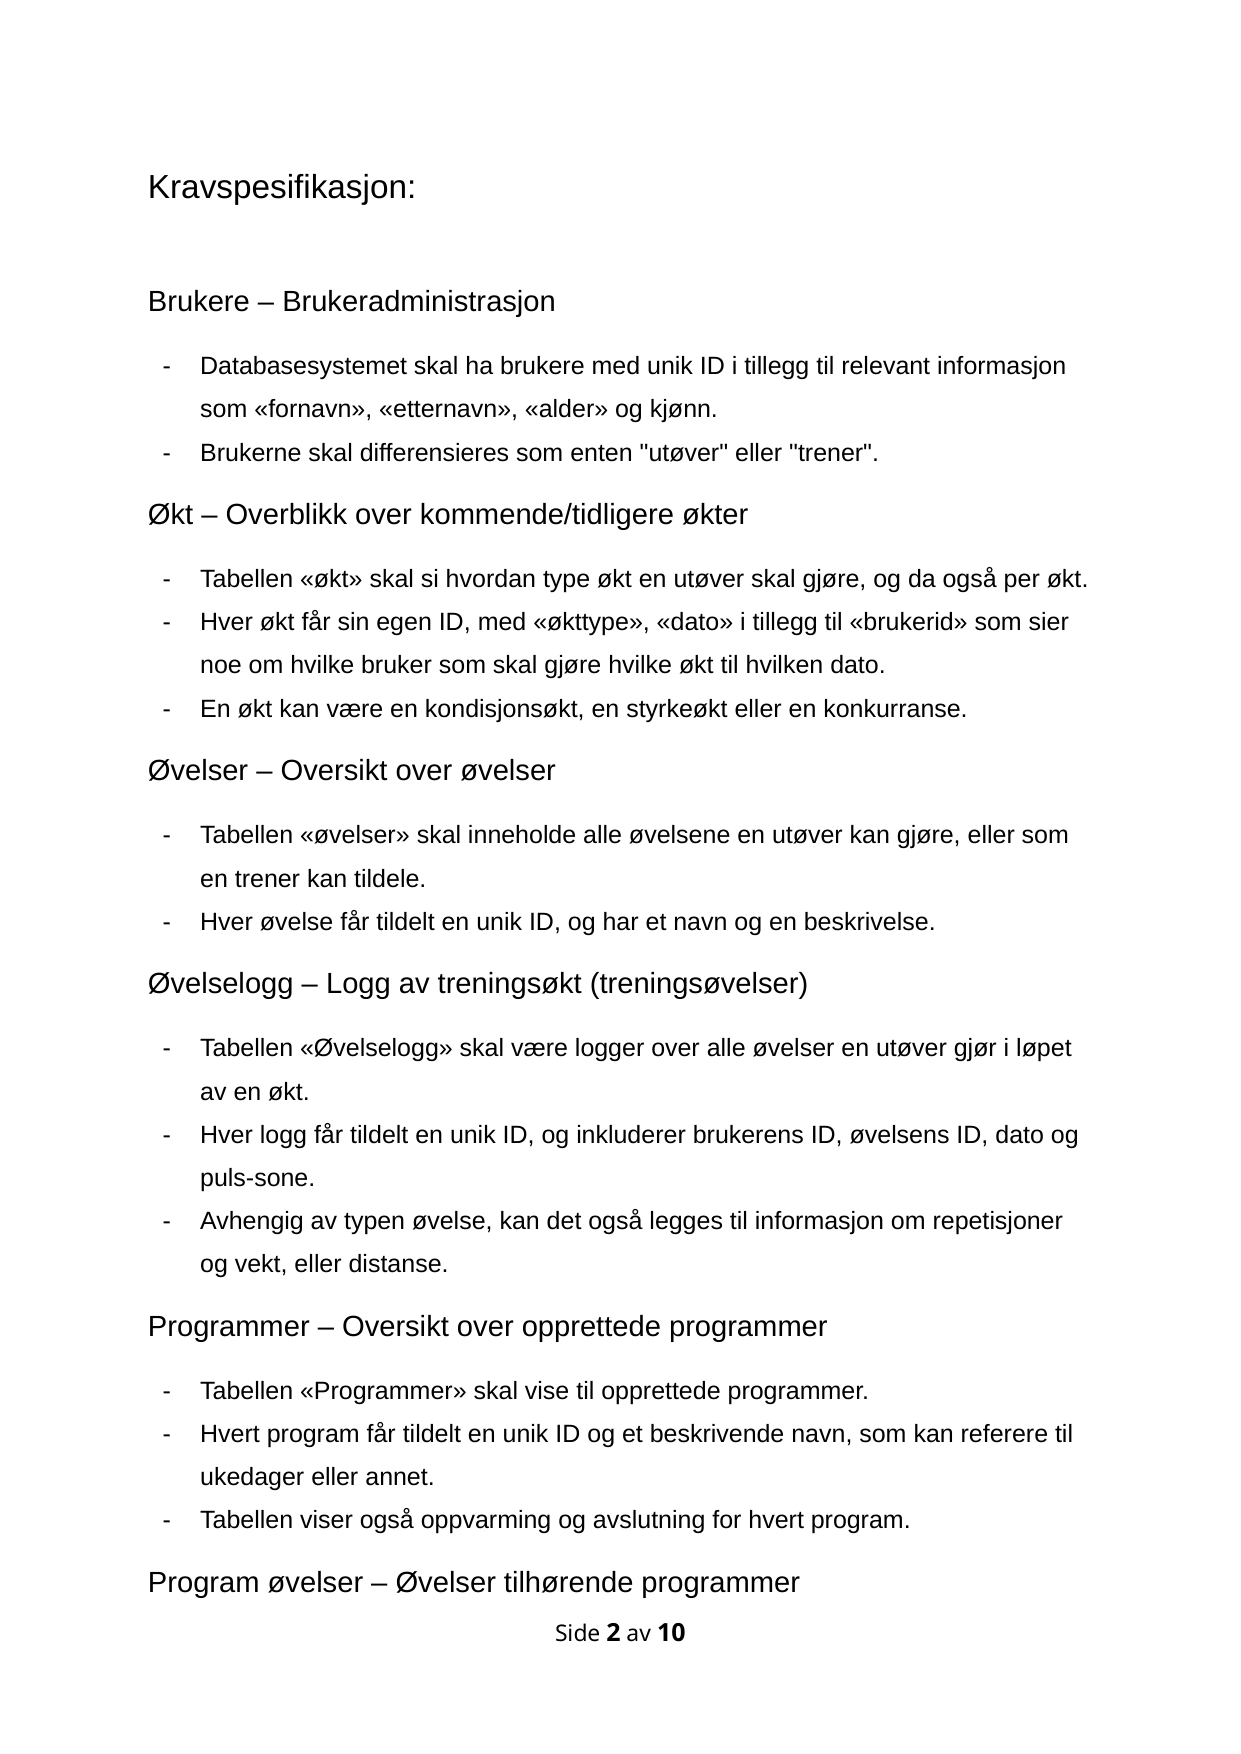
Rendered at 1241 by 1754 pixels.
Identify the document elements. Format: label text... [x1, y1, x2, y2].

list Hvert program får tildelt en unik ID og et beskrivende navn, som kan referere til ukedager eller annet. [162, 1419, 1093, 1491]
list Tabellen «Programmer» skal vise til opprettede programmer. [162, 1376, 1093, 1404]
list Tabellen «økt» skal si hvordan type økt en utøver skal gjøre, og da også per økt. [162, 564, 1093, 593]
text Programmer – Oversikt over opprettede programmer [148, 1309, 1093, 1342]
list Avhengig av typen øvelse, kan det også legges til informasjon om repetisjoner og vekt, eller distanse. [162, 1206, 1093, 1278]
list Hver logg får tildelt en unik ID, og inkluderer brukerens ID, øvelsens ID, dato og puls-sone. [162, 1120, 1093, 1192]
list Databasesystemet skal ha brukere med unik ID i tillegg til relevant informasjon som «fornavn», «etternavn», «alder» og kjønn. [162, 351, 1093, 423]
text Øvelselogg – Logg av treningsøkt (treningsøvelser) [148, 966, 1093, 1000]
text Brukere – Brukeradministrasjon [148, 284, 1093, 318]
text Øvelser – Oversikt over øvelser [148, 753, 1093, 787]
subtitle Kravspesifikasjon: [148, 167, 1093, 206]
list Hver øvelse får tildelt en unik ID, og har et navn og en beskrivelse. [162, 907, 1093, 935]
list Tabellen «Øvelselogg» skal være logger over alle øvelser en utøver gjør i løpet av en økt. [162, 1033, 1093, 1105]
text Program øvelser – Øvelser tilhørende programmer [148, 1565, 1093, 1598]
list Tabellen viser også oppvarming og avslutning for hvert program. [162, 1505, 1093, 1534]
list Hver økt får sin egen ID, med «økttype», «dato» i tillegg til «brukerid» som sier noe om hvilke bruker som skal gjøre hvilke økt til hvilken dato. [162, 607, 1093, 679]
text Økt – Overblikk over kommende/tidligere økter [148, 497, 1093, 531]
list Brukerne skal differensieres som enten "utøver" eller "trener". [162, 437, 1093, 466]
list En økt kan være en kondisjonsøkt, en styrkeøkt eller en konkurranse. [162, 694, 1093, 722]
list Tabellen «øvelser» skal inneholde alle øvelsene en utøver kan gjøre, eller som en trener kan tildele. [162, 820, 1093, 892]
